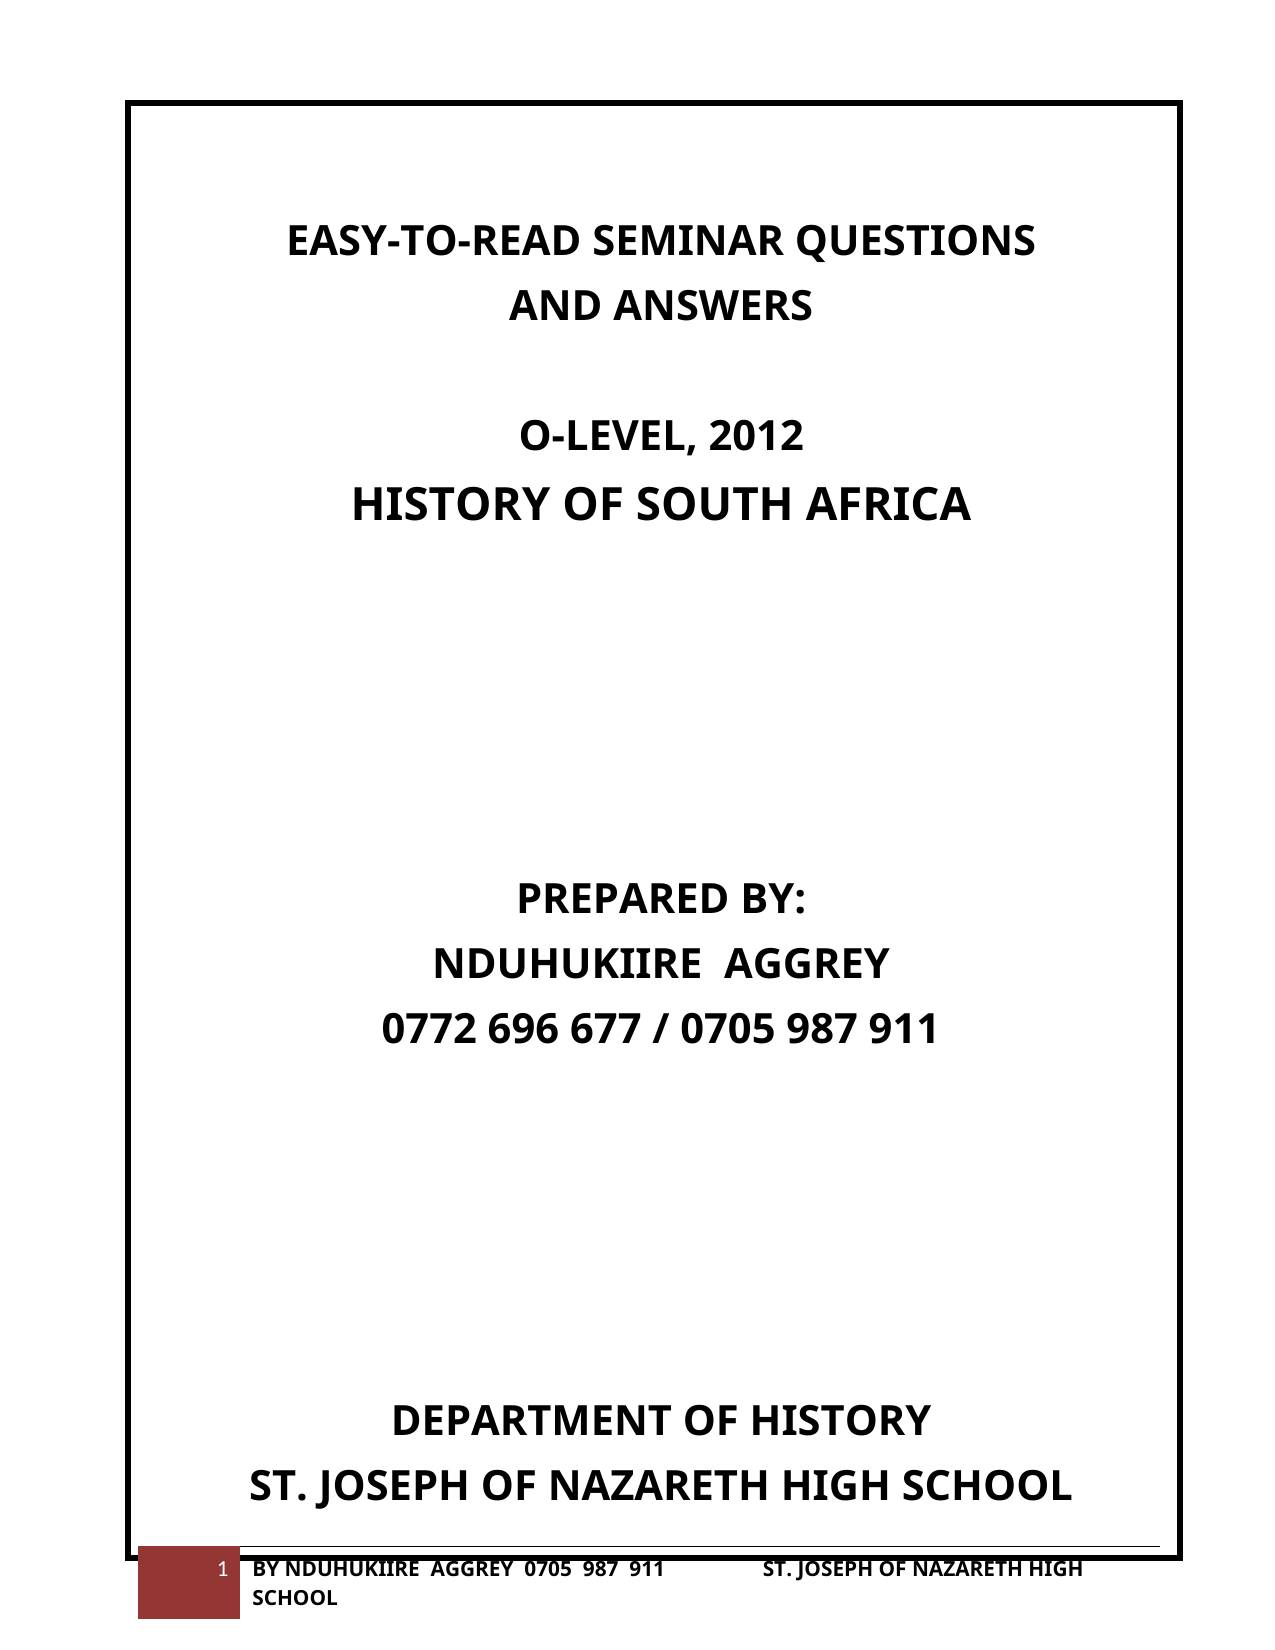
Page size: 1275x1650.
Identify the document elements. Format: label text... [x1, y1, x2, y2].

text ST. JOSEPH OF NAZARETH HIGH SCHOOL [150, 1456, 1172, 1513]
text DEPARTMENT OF HISTORY [150, 1391, 1172, 1447]
text EASY-TO-READ SEMINAR QUESTIONS [150, 210, 1172, 267]
text O-LEVEL, 2012 [150, 406, 1172, 463]
text AND ANSWERS [150, 276, 1172, 332]
text PREPARED BY: [150, 869, 1172, 926]
text NDUHUKIIRE AGGREY [150, 934, 1172, 991]
text 0772 696 677 / 0705 987 911 [150, 999, 1172, 1056]
text HISTORY OF SOUTH AFRICA [150, 471, 1172, 534]
